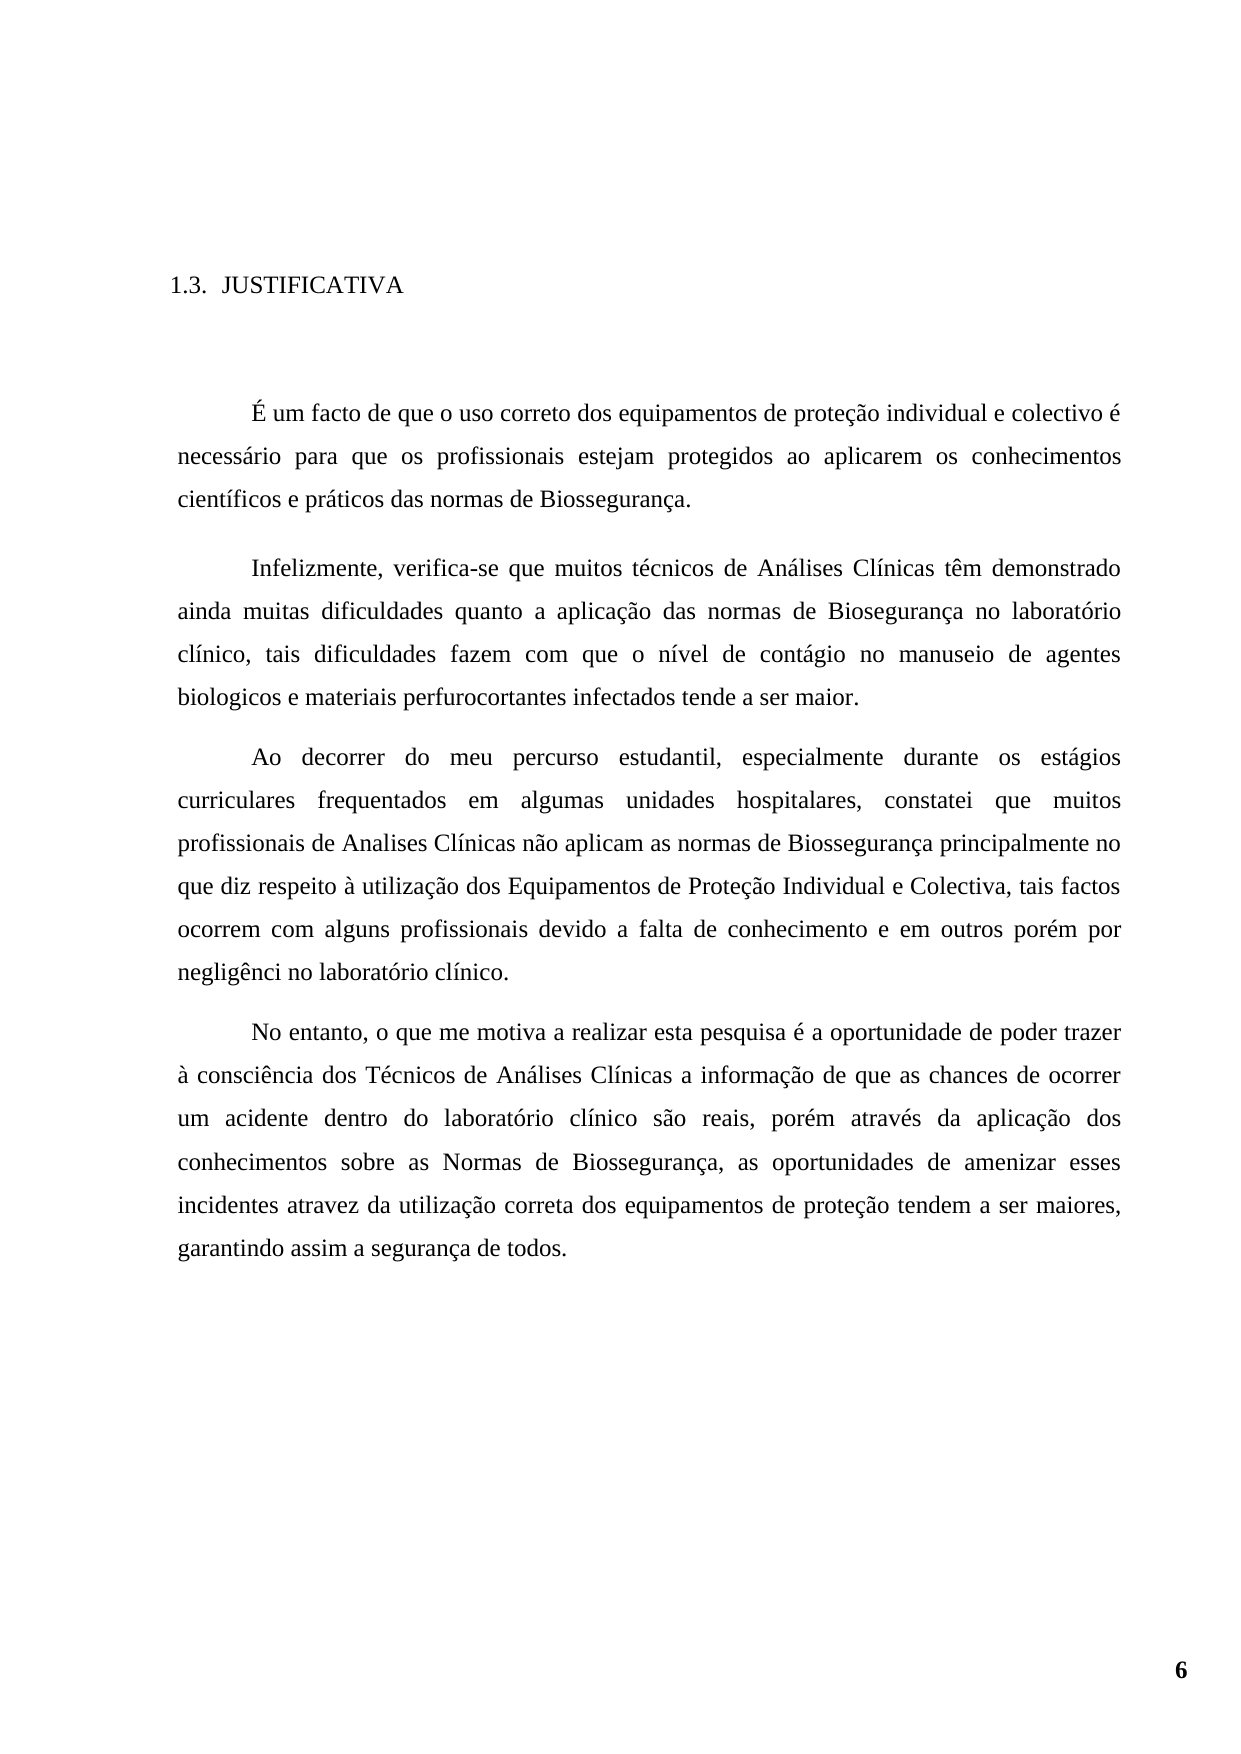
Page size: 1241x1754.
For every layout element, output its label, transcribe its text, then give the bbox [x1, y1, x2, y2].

text É um facto de que o uso correto dos equipamentos de proteção individual e colectivo é necessário para que os profissionais estejam protegidos ao aplicarem os conhecimentos científicos e práticos das normas de Biossegurança. [177, 398, 1122, 513]
text Ao decorrer do meu percurso estudantil, especialmente durante os estágios curriculares frequentados em algumas unidades hospitalares, constatei que muitos profissionais de Analises Clínicas não aplicam as normas de Biossegurança principalmente no que diz respeito à utilização dos Equipamentos de Proteção Individual e Colectiva, tais factos ocorrem com alguns profissionais devido a falta de conhecimento e em outros porém por negligênci no laboratório clínico. [177, 742, 1122, 986]
text Infelizmente, verifica-se que muitos técnicos de Análises Clínicas têm demonstrado ainda muitas dificuldades quanto a aplicação das normas de Biosegurança no laboratório clínico, tais dificuldades fazem com que o nível de contágio no manuseio de agentes biologicos e materiais perfurocortantes infectados tende a ser maior. [177, 553, 1122, 711]
subtitle JUSTIFICATIVA [169, 270, 1122, 299]
text No entanto, o que me motiva a realizar esta pesquisa é a oportunidade de poder trazer à consciência dos Técnicos de Análises Clínicas a informação de que as chances de ocorrer um acidente dentro do laboratório clínico são reais, porém através da aplicação dos conhecimentos sobre as Normas de Biossegurança, as oportunidades de amenizar esses incidentes atravez da utilização correta dos equipamentos de proteção tendem a ser maiores, garantindo assim a segurança de todos. [177, 1017, 1122, 1262]
